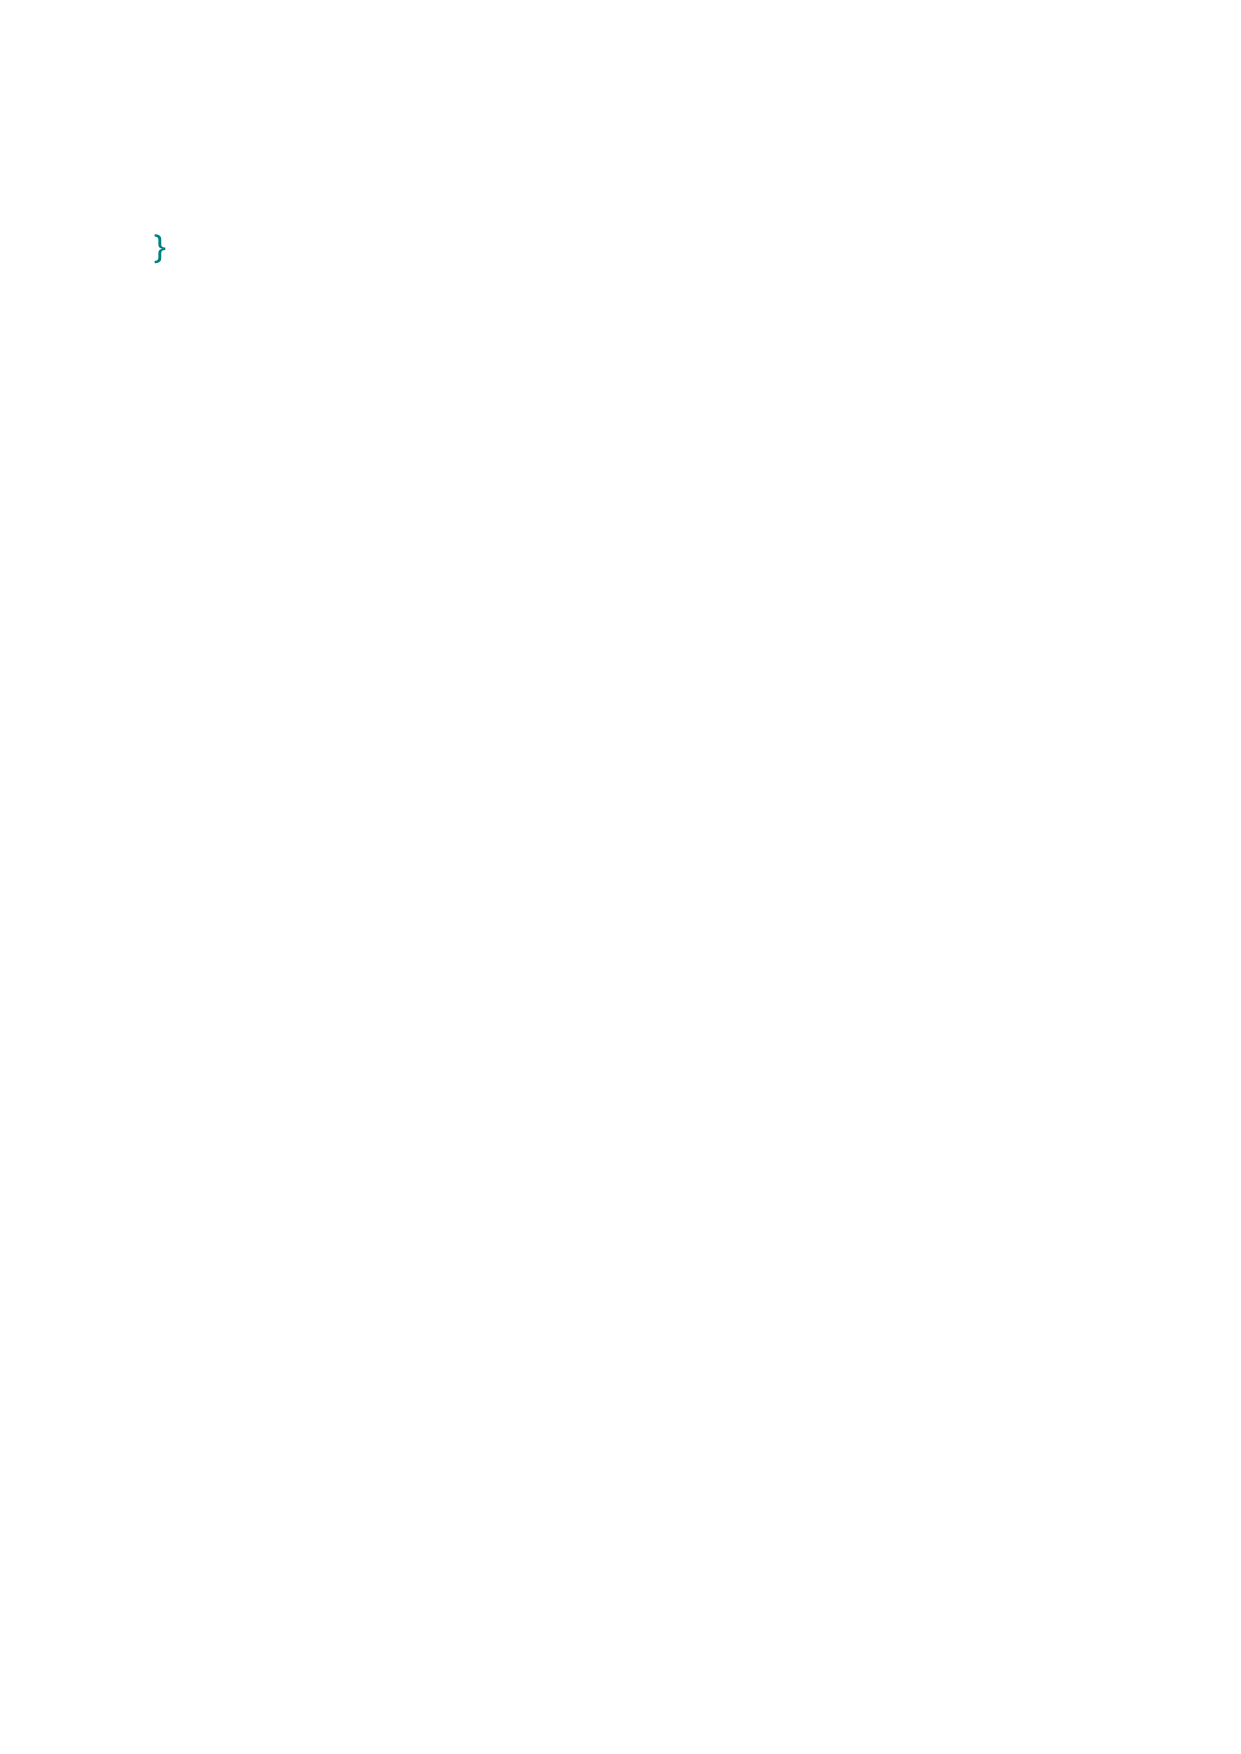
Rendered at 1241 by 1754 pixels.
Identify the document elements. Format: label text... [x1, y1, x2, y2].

text } [150, 223, 1090, 268]
